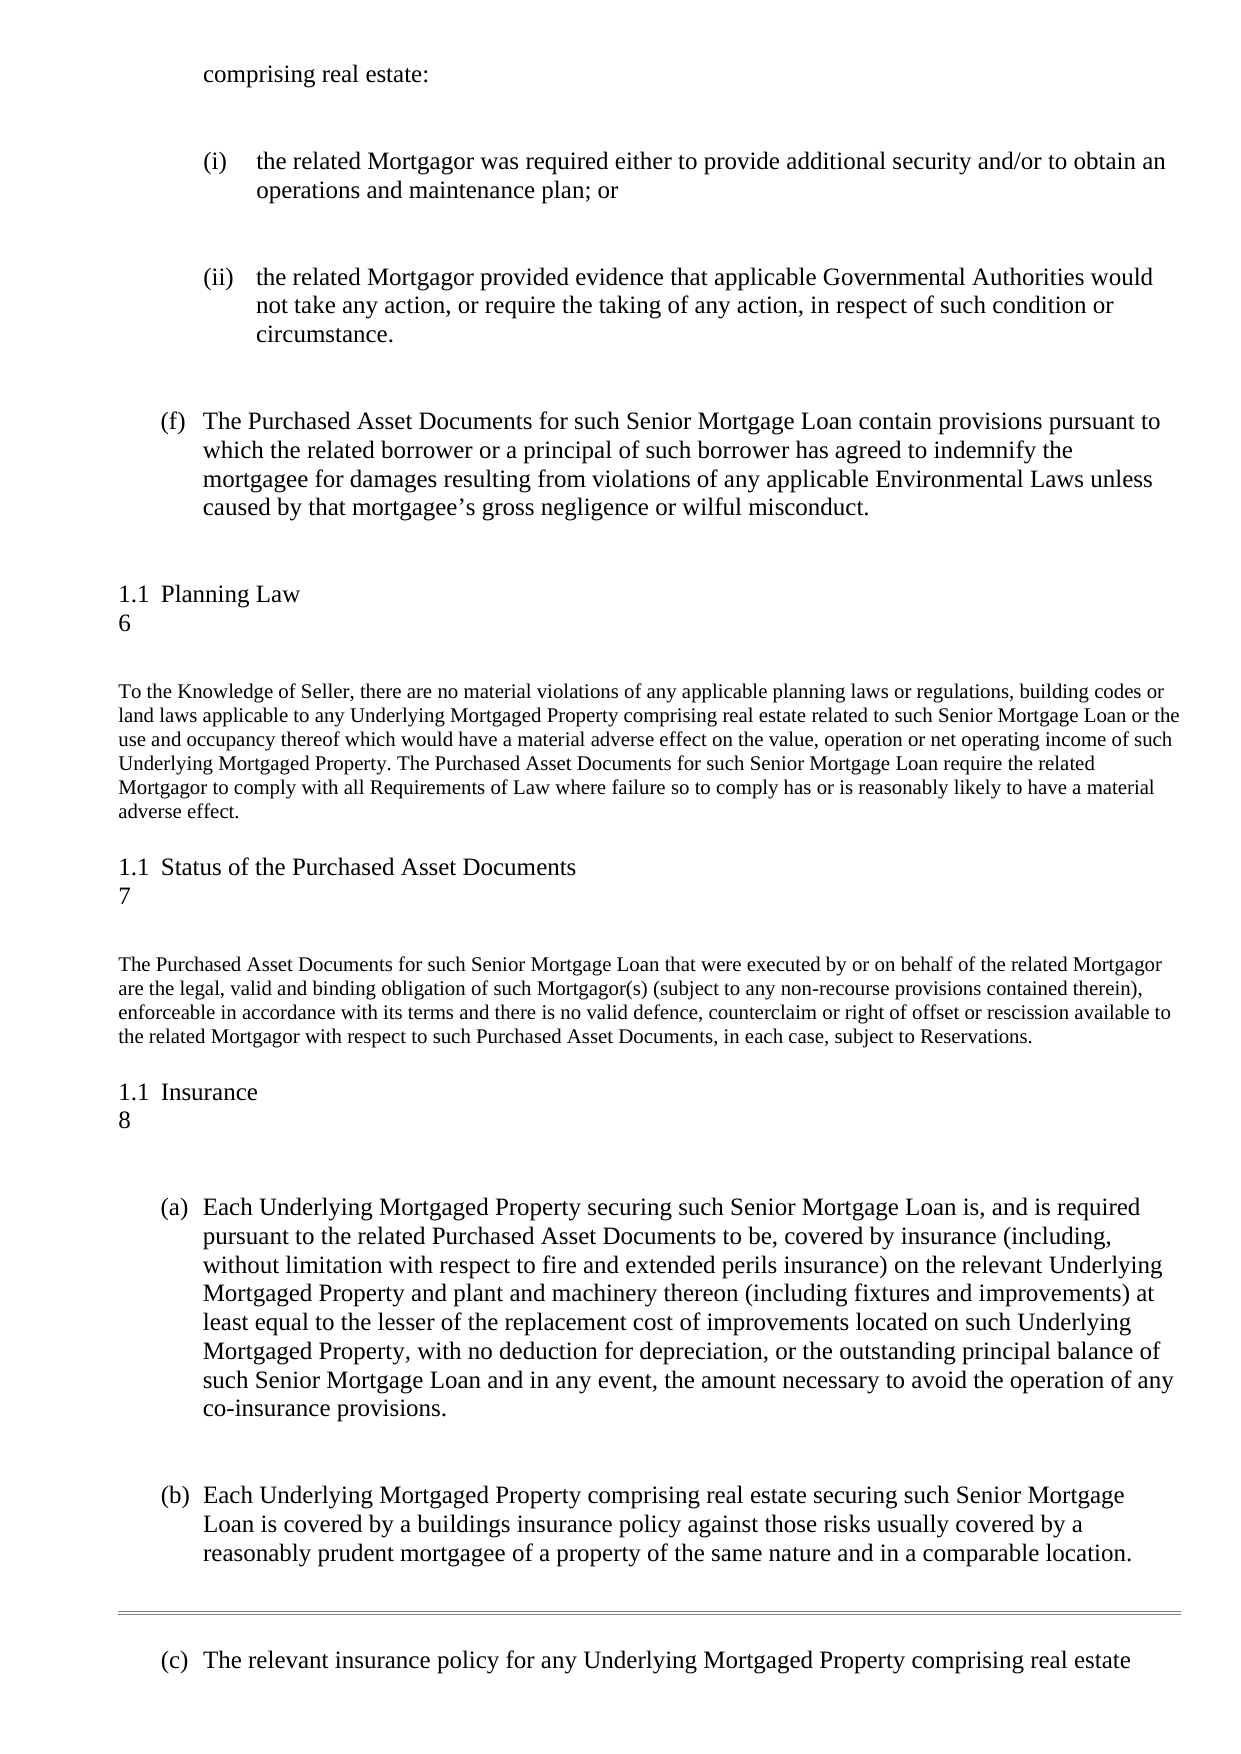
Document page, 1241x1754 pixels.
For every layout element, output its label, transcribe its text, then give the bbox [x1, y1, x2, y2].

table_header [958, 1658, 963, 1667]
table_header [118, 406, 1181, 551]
text The Purchased Asset Documents for such Senior Mortgage Loan that were executed by or on behalf of the related Mortgagor are the legal, valid and binding obligation of such Mortgagor(s) (subject to any non-recourse provisions contained therein), enforceable in accordance with its terms and there is no valid defence, counterclaim or right of offset or rescission available to the related Mortgagor with respect to such Purchased Asset Documents, in each case, subject to Reservations. [118, 952, 1181, 1048]
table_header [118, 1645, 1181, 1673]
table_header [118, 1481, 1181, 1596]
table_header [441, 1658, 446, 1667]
text To the Knowledge of Seller, there are no material violations of any applicable planning laws or regulations, building codes or land laws applicable to any Underlying Mortgaged Property comprising real estate related to such Senior Mortgage Loan or the use and occupancy thereof which would have a material adverse effect on the value, operation or net operating income of such Underlying Mortgaged Property. The Purchased Asset Documents for such Senior Mortgage Loan require the related Mortgagor to comply with all Requirements of Law where failure so to comply has or is reasonably likely to have a material adverse effect. [118, 679, 1181, 823]
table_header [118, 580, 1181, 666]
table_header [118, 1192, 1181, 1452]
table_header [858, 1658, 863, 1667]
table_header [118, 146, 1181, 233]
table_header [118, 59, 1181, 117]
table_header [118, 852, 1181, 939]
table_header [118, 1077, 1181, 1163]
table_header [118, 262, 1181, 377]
